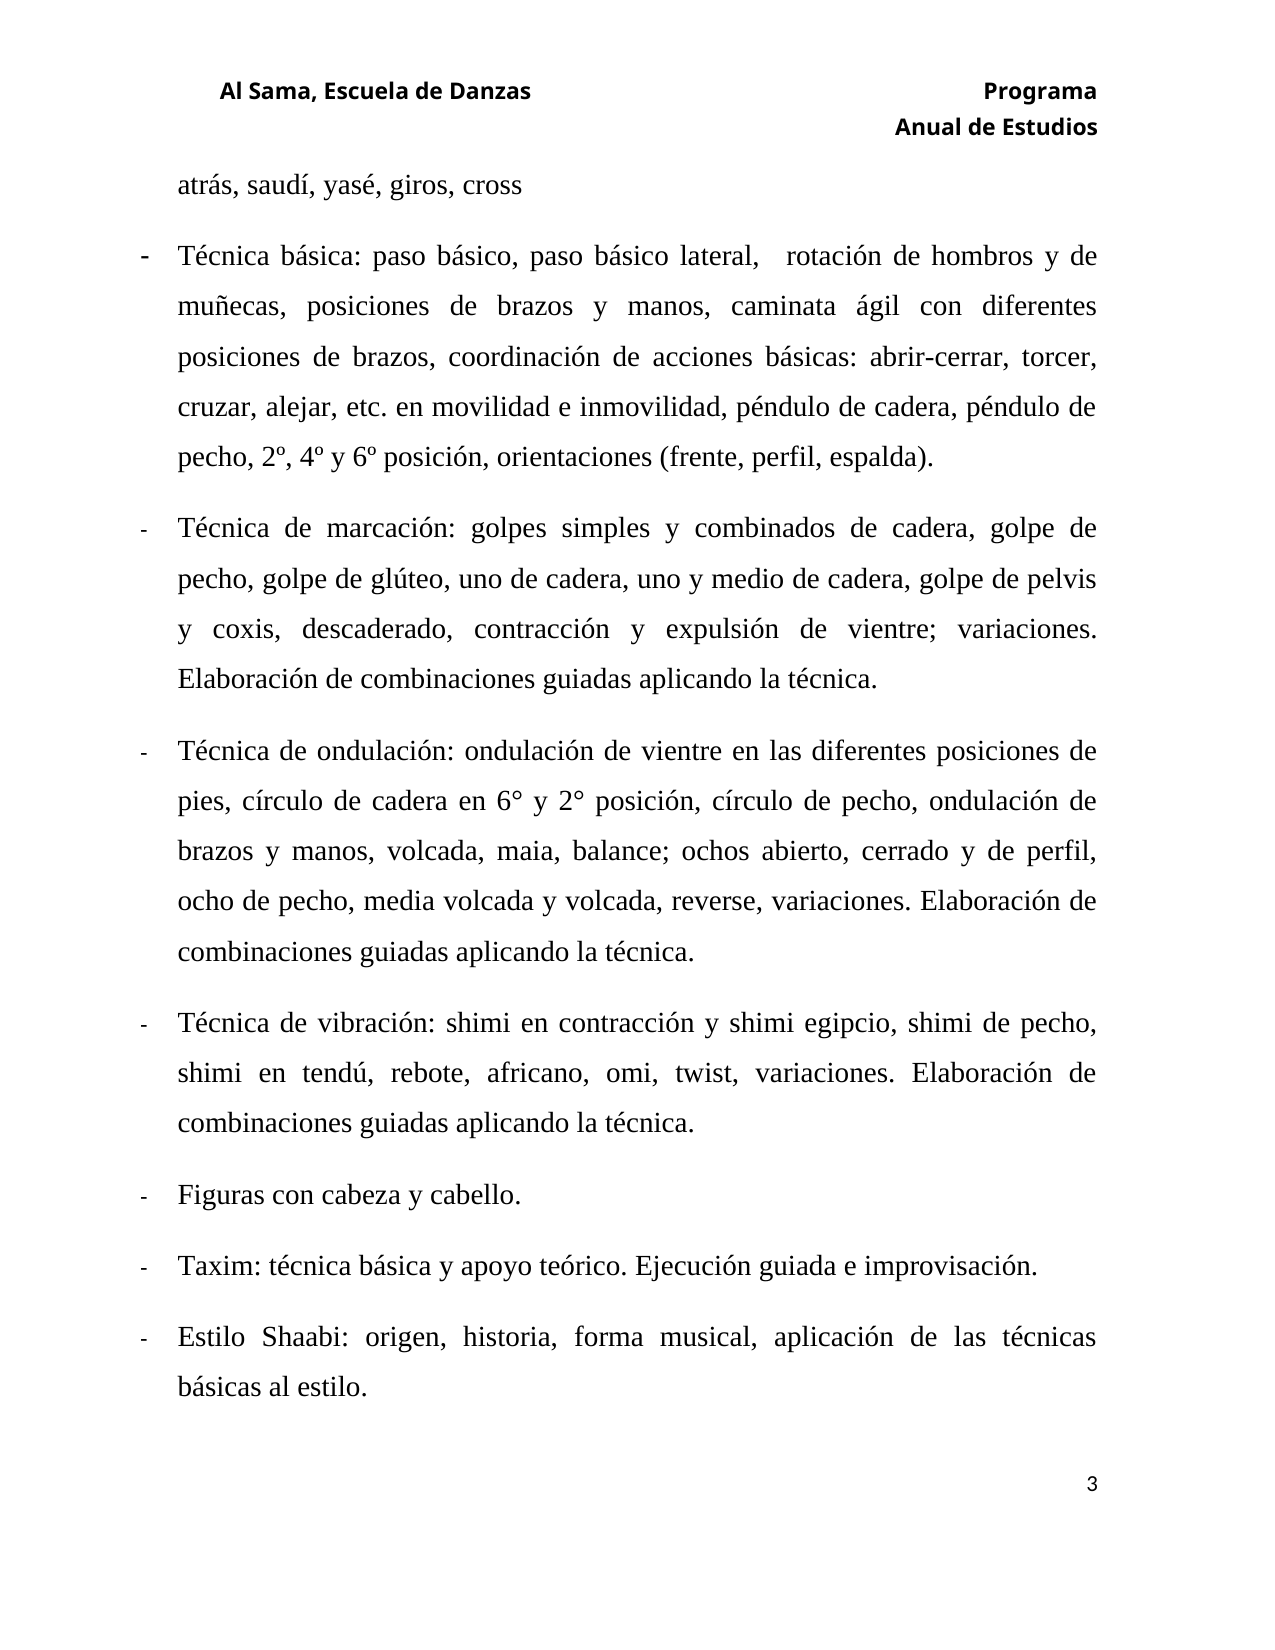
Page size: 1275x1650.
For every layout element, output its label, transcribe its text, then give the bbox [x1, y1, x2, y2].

list Técnica de ondulación: ondulación de vientre en las diferentes posiciones de pies, círculo de cadera en 6° y 2° posición, círculo de pecho, ondulación de brazos y manos, volcada, maia, balance; ochos abierto, cerrado y de perfil, ocho de pecho, media volcada y volcada, reverse, variaciones. Elaboración de combinaciones guiadas aplicando la técnica. [140, 733, 1098, 967]
list Estilo Shaabi: origen, historia, forma musical, aplicación de las técnicas básicas al estilo. [140, 1319, 1098, 1403]
list Técnica de vibración: shimi en contracción y shimi egipcio, shimi de pecho, shimi en tendú, rebote, africano, omi, twist, variaciones. Elaboración de combinaciones guiadas aplicando la técnica. [140, 1005, 1098, 1139]
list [140, 167, 1098, 200]
list Taxim: técnica básica y apoyo teórico. Ejecución guiada e improvisación. [140, 1248, 1098, 1281]
list Figuras con cabeza y cabello. [140, 1177, 1098, 1210]
list Técnica básica: paso básico, paso básico lateral, rotación de hombros y de muñecas, posiciones de brazos y manos, caminata ágil con diferentes posiciones de brazos, coordinación de acciones básicas: abrir-cerrar, torcer, cruzar, alejar, etc. en movilidad e inmovilidad, péndulo de cadera, péndulo de pecho, 2º, 4º y 6º posición, orientaciones (frente, perfil, espalda). [140, 238, 1098, 473]
list Técnica de marcación: golpes simples y combinados de cadera, golpe de pecho, golpe de glúteo, uno de cadera, uno y medio de cadera, golpe de pelvis y coxis, descaderado, contracción y expulsión de vientre; variaciones. Elaboración de combinaciones guiadas aplicando la técnica. [140, 511, 1098, 695]
